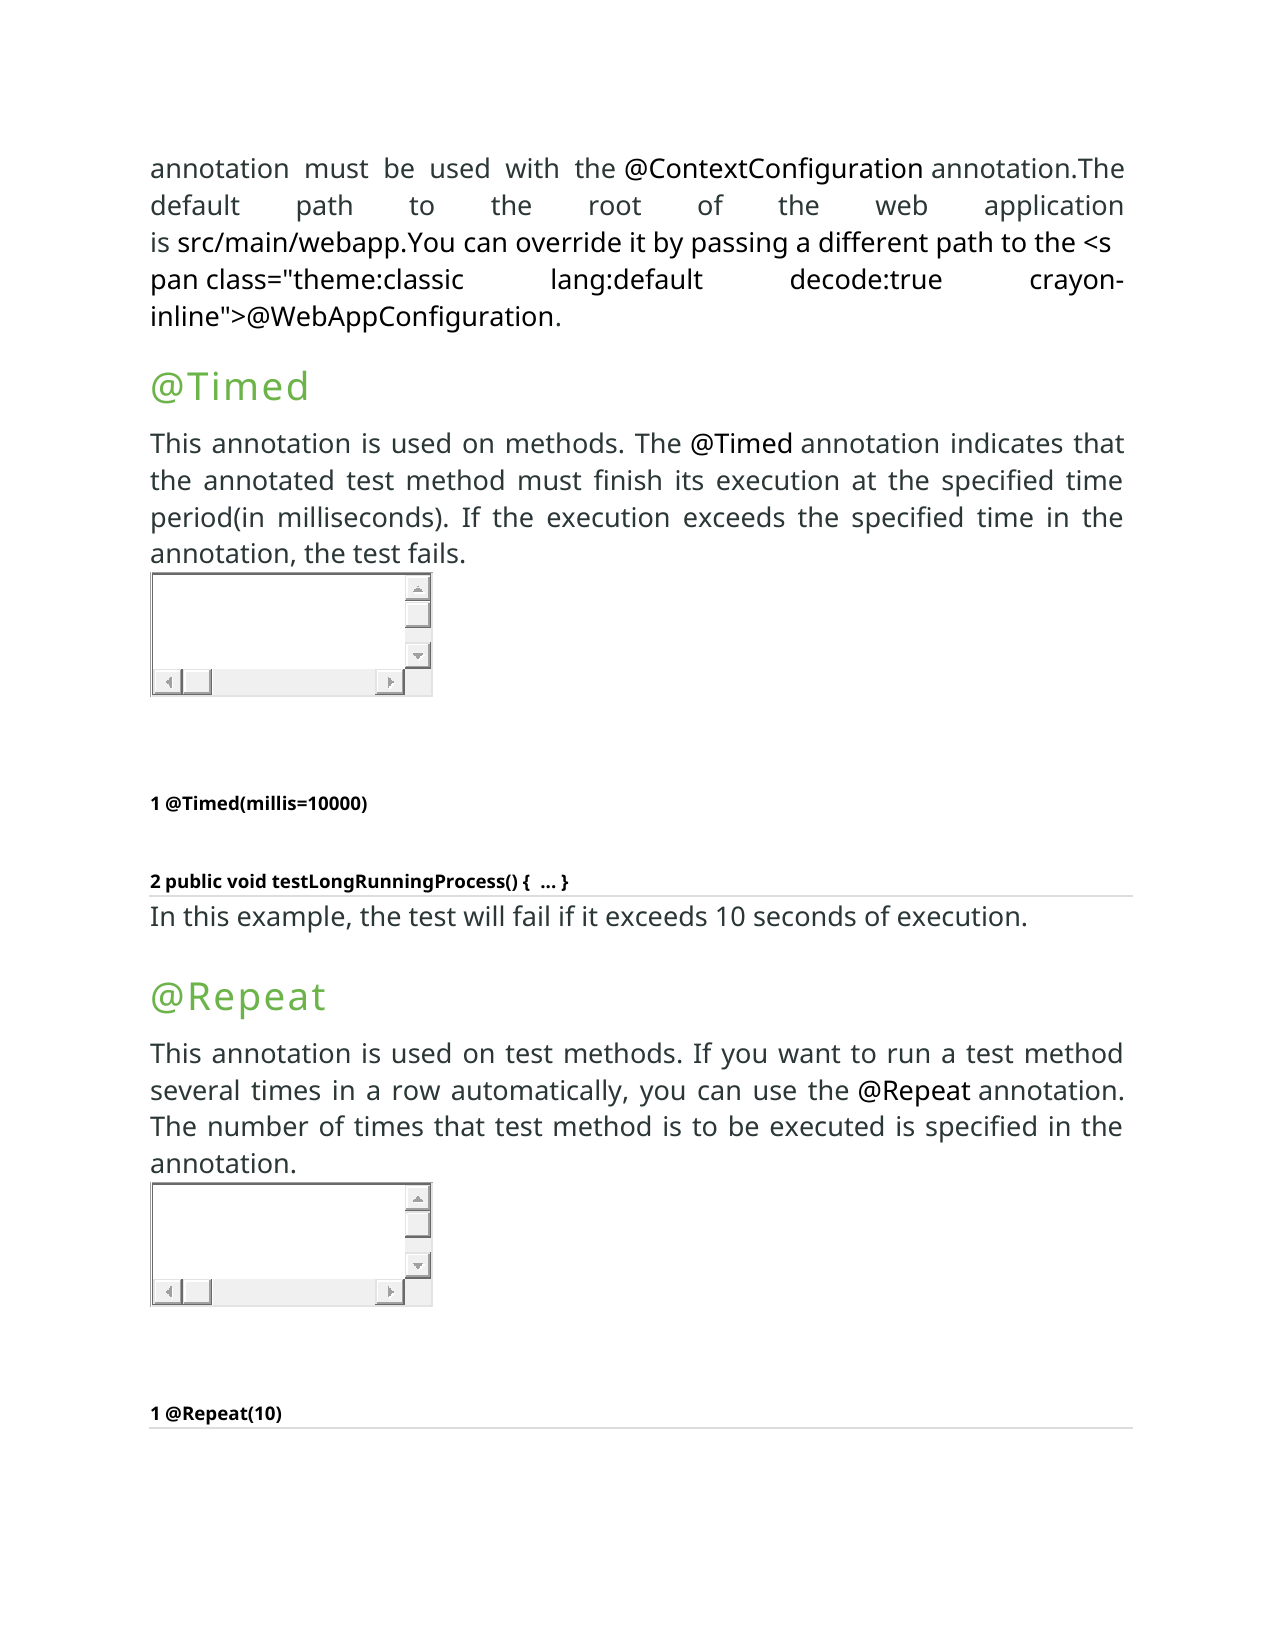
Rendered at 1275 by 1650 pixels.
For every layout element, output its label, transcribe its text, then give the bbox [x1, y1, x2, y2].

table_header @Timed(millis=10000) public void testLongRunningProcess() { ... } [163, 736, 1133, 895]
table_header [163, 1346, 1133, 1427]
text This annotation is used on test methods. If you want to run a test method several times in a row automatically, you can use the @Repeat annotation. The number of times that test method is to be executed is specified in the annotation. [150, 1034, 1125, 1182]
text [150, 150, 1125, 334]
table_header 1 2 [149, 736, 163, 895]
text @Timed [150, 359, 1125, 412]
table_header 1 2 3 [149, 1346, 163, 1427]
text @Repeat [150, 969, 1125, 1022]
text In this example, the test will fail if it exceeds 10 seconds of execution. [150, 897, 1125, 934]
text This annotation is used on methods. The @Timed annotation indicates that the annotated test method must finish its execution at the specified time period(in milliseconds). If the execution exceeds the specified time in the annotation, the test fails. [150, 424, 1125, 572]
